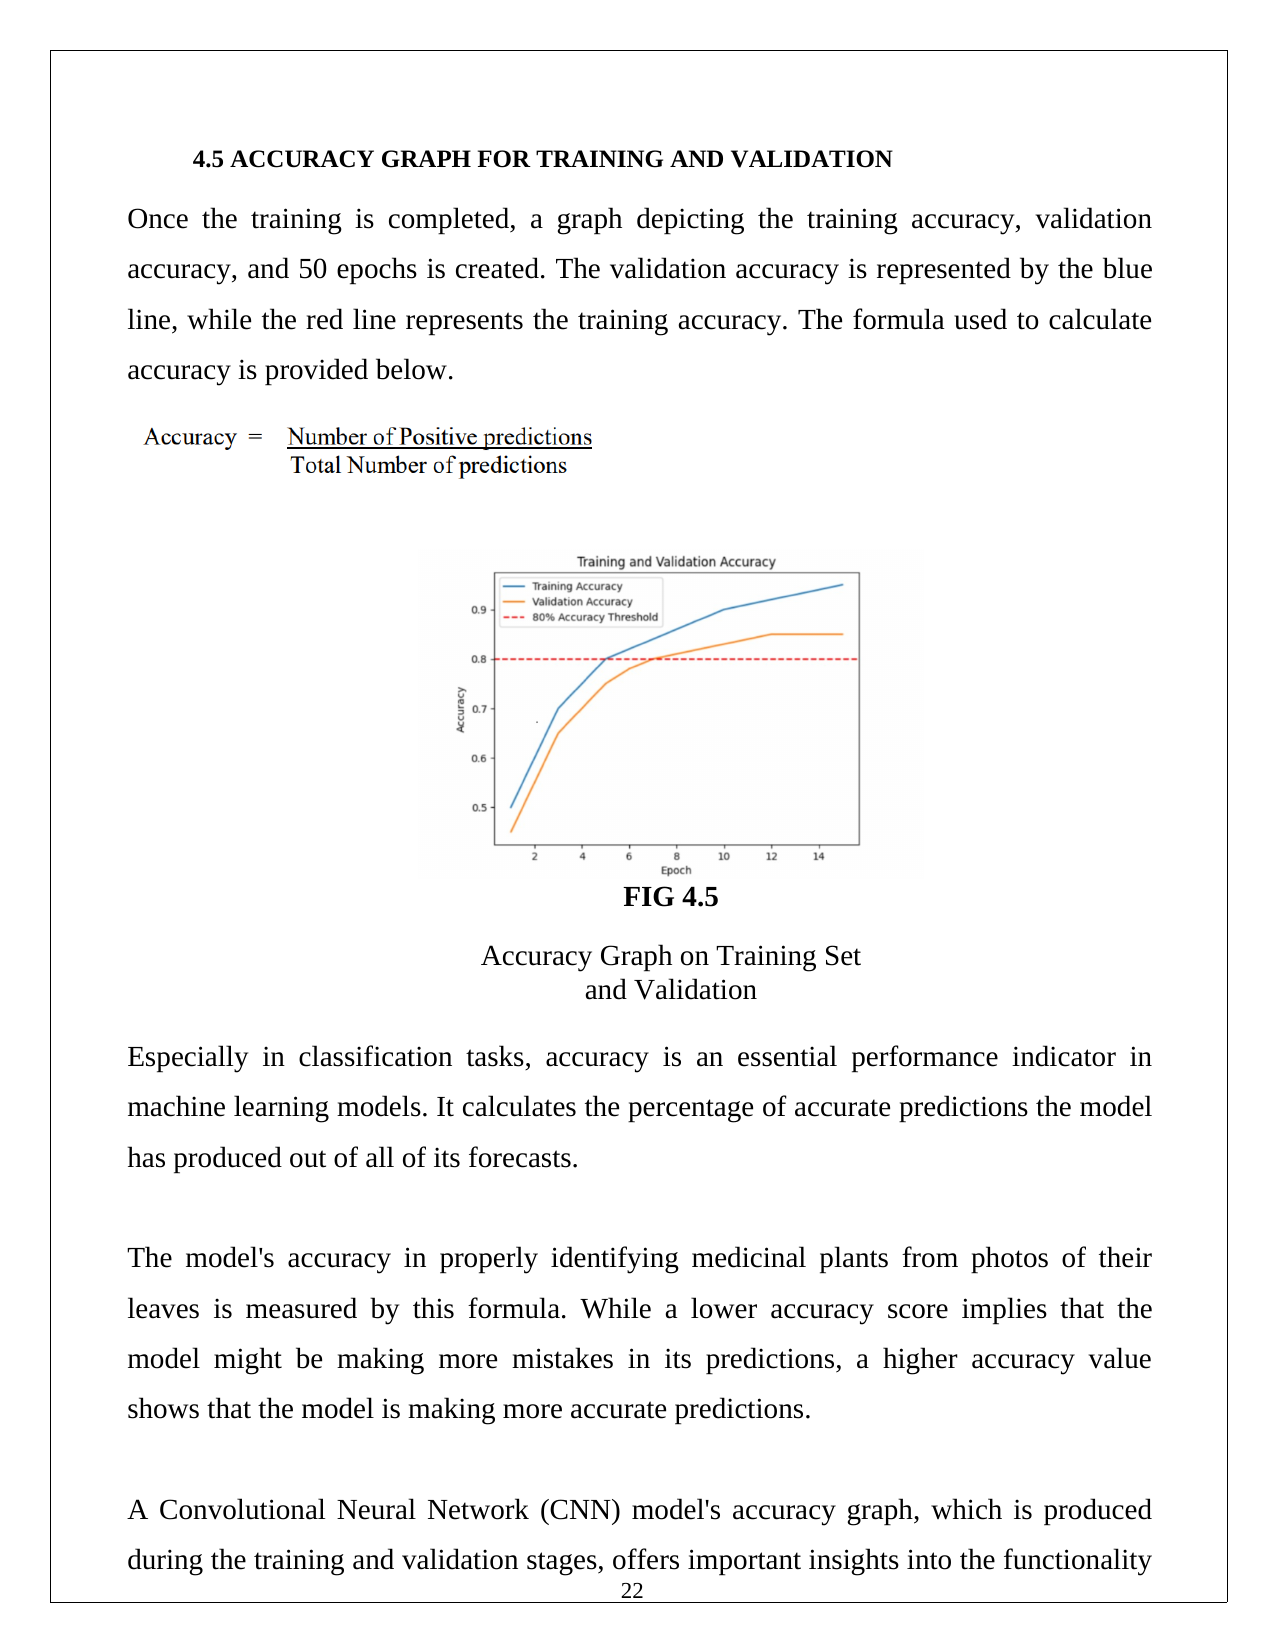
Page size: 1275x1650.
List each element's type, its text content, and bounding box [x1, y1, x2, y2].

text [127, 1492, 1154, 1576]
picture [127, 402, 644, 487]
text The model's accuracy in properly identifying medicinal plants from photos of their leaves is measured by this formula. While a lower accuracy score implies that the model might be making more mistakes in its predictions, a higher accuracy value shows that the model is making more accurate predictions. [127, 1240, 1154, 1425]
text Especially in classification tasks, accuracy is an essential performance indicator in machine learning models. It calculates the percentage of accurate predictions the model has produced out of all of its forecasts. [127, 1039, 1154, 1173]
text FIG 4.5 [127, 879, 1214, 912]
text Once the training is completed, a graph depicting the training accuracy, validation accuracy, and 50 epochs is created. The validation accuracy is represented by the blue line, while the red line represents the training accuracy. The formula used to calculate accuracy is provided below. [127, 201, 1154, 386]
picture [417, 549, 925, 879]
text and Validation [127, 972, 1214, 1006]
subtitle 4.5 ACCURACY GRAPH FOR TRAINING AND VALIDATION [193, 144, 1214, 172]
text Accuracy Graph on Training Set [127, 938, 1214, 972]
